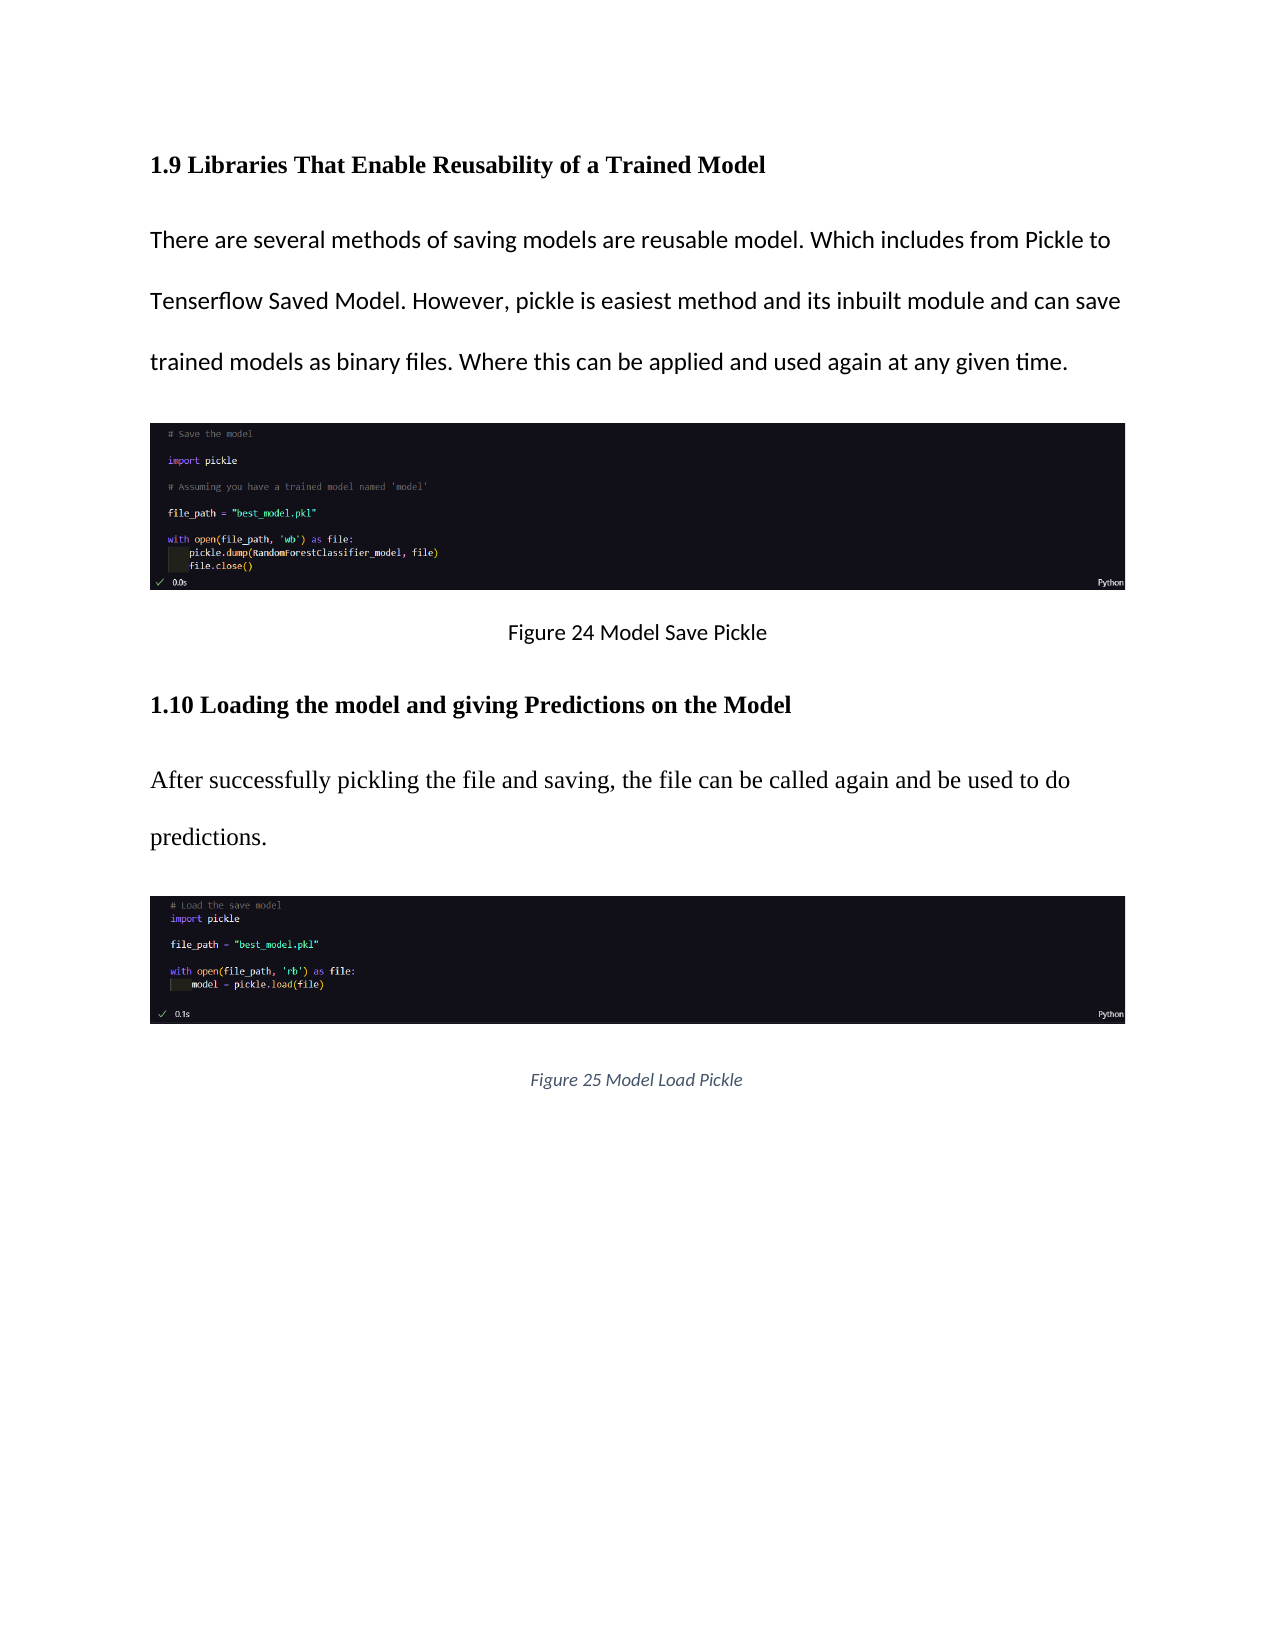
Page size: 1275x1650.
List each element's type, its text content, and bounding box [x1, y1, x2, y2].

text There are several methods of saving models are reusable model. Which includes from Pickle to Tenserflow Saved Model. However, pickle is easiest method and its inbuilt module and can save trained models as binary files. Where this can be applied and used again at any given time. [150, 224, 1125, 377]
picture [150, 423, 1125, 590]
picture [150, 896, 1125, 1024]
text 1.10 Loading the model and giving Predictions on the Model [150, 691, 1125, 719]
text 1.9 Libraries That Enable Reusability of a Trained Model [150, 150, 1125, 179]
text After successfully pickling the file and saving, the file can be called again and be used to do predictions. [150, 765, 1125, 851]
